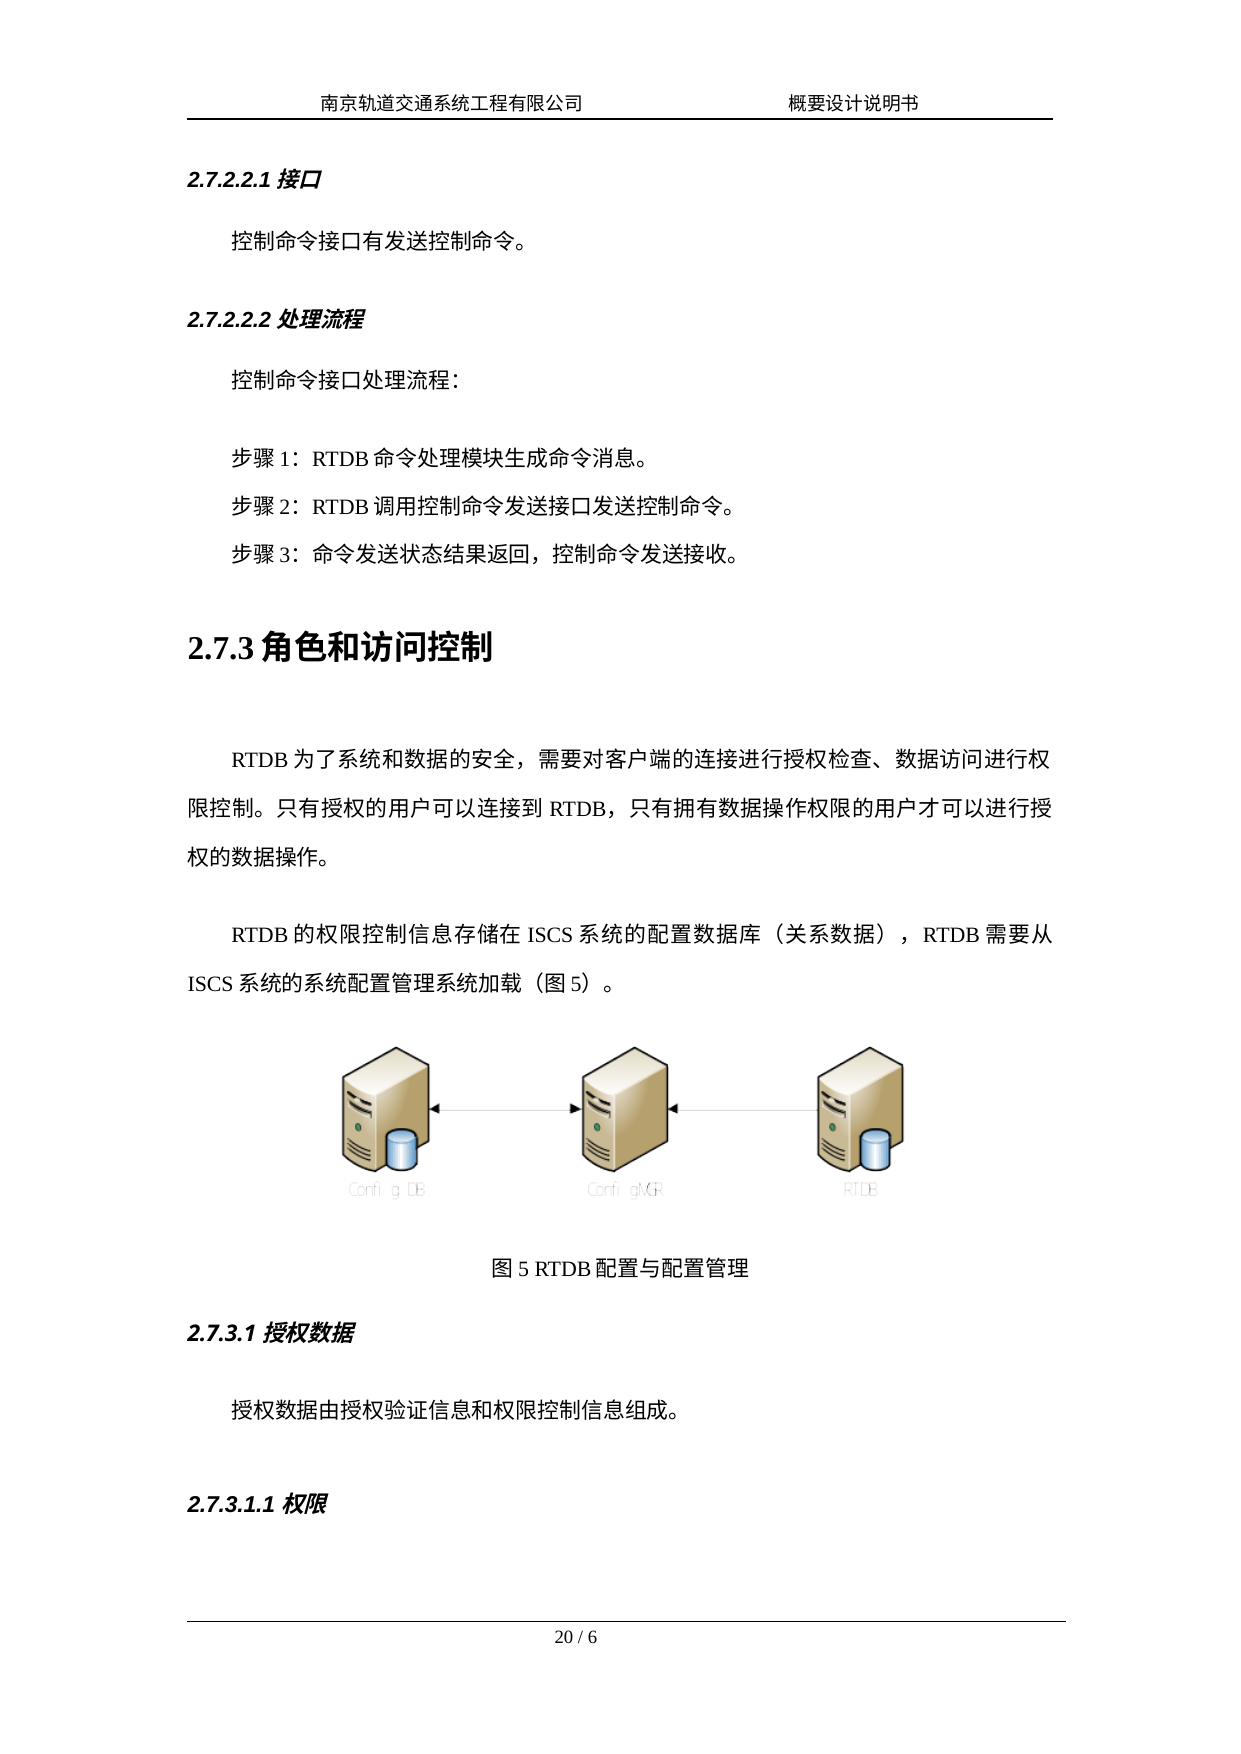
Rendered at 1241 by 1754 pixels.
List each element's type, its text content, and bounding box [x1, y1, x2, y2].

text RTDB的权限控制信息存储在ISCS系统的配置数据库（关系数据），RTDB需要从ISCS系统的系统配置管理系统加载（图5）。 [187, 917, 1053, 998]
subtitle 2.7.2.2.2 处理流程 [187, 301, 1053, 334]
text 控制命令接口处理流程： [187, 363, 1053, 395]
subtitle 2.7.3.1 授权数据 [187, 1299, 1053, 1364]
text 控制命令接口有发送控制命令。 [187, 224, 1053, 256]
text 步骤1：RTDB命令处理模块生成命令消息。 [187, 440, 1053, 473]
text 授权数据由授权验证信息和权限控制信息组成。 [187, 1393, 1053, 1426]
text RTDB为了系统和数据的安全，需要对客户端的连接进行授权检查、数据访问进行权限控制。只有授权的用户可以连接到RTDB，只有拥有数据操作权限的用户才可以进行授权的数据操作。 [187, 742, 1053, 872]
subtitle 2.7.3角色和访问控制 [187, 612, 1053, 677]
subtitle 2.7.2.2.1 接口 [187, 162, 1053, 194]
text 步骤2：RTDB调用控制命令发送接口发送控制命令。 [187, 489, 1053, 521]
text 图5 RTDB配置与配置管理 [187, 1251, 1053, 1283]
subtitle 2.7.3.1.1 权限 [187, 1471, 1053, 1536]
text 步骤3：命令发送状态结果返回，控制命令发送接收。 [187, 537, 1053, 569]
